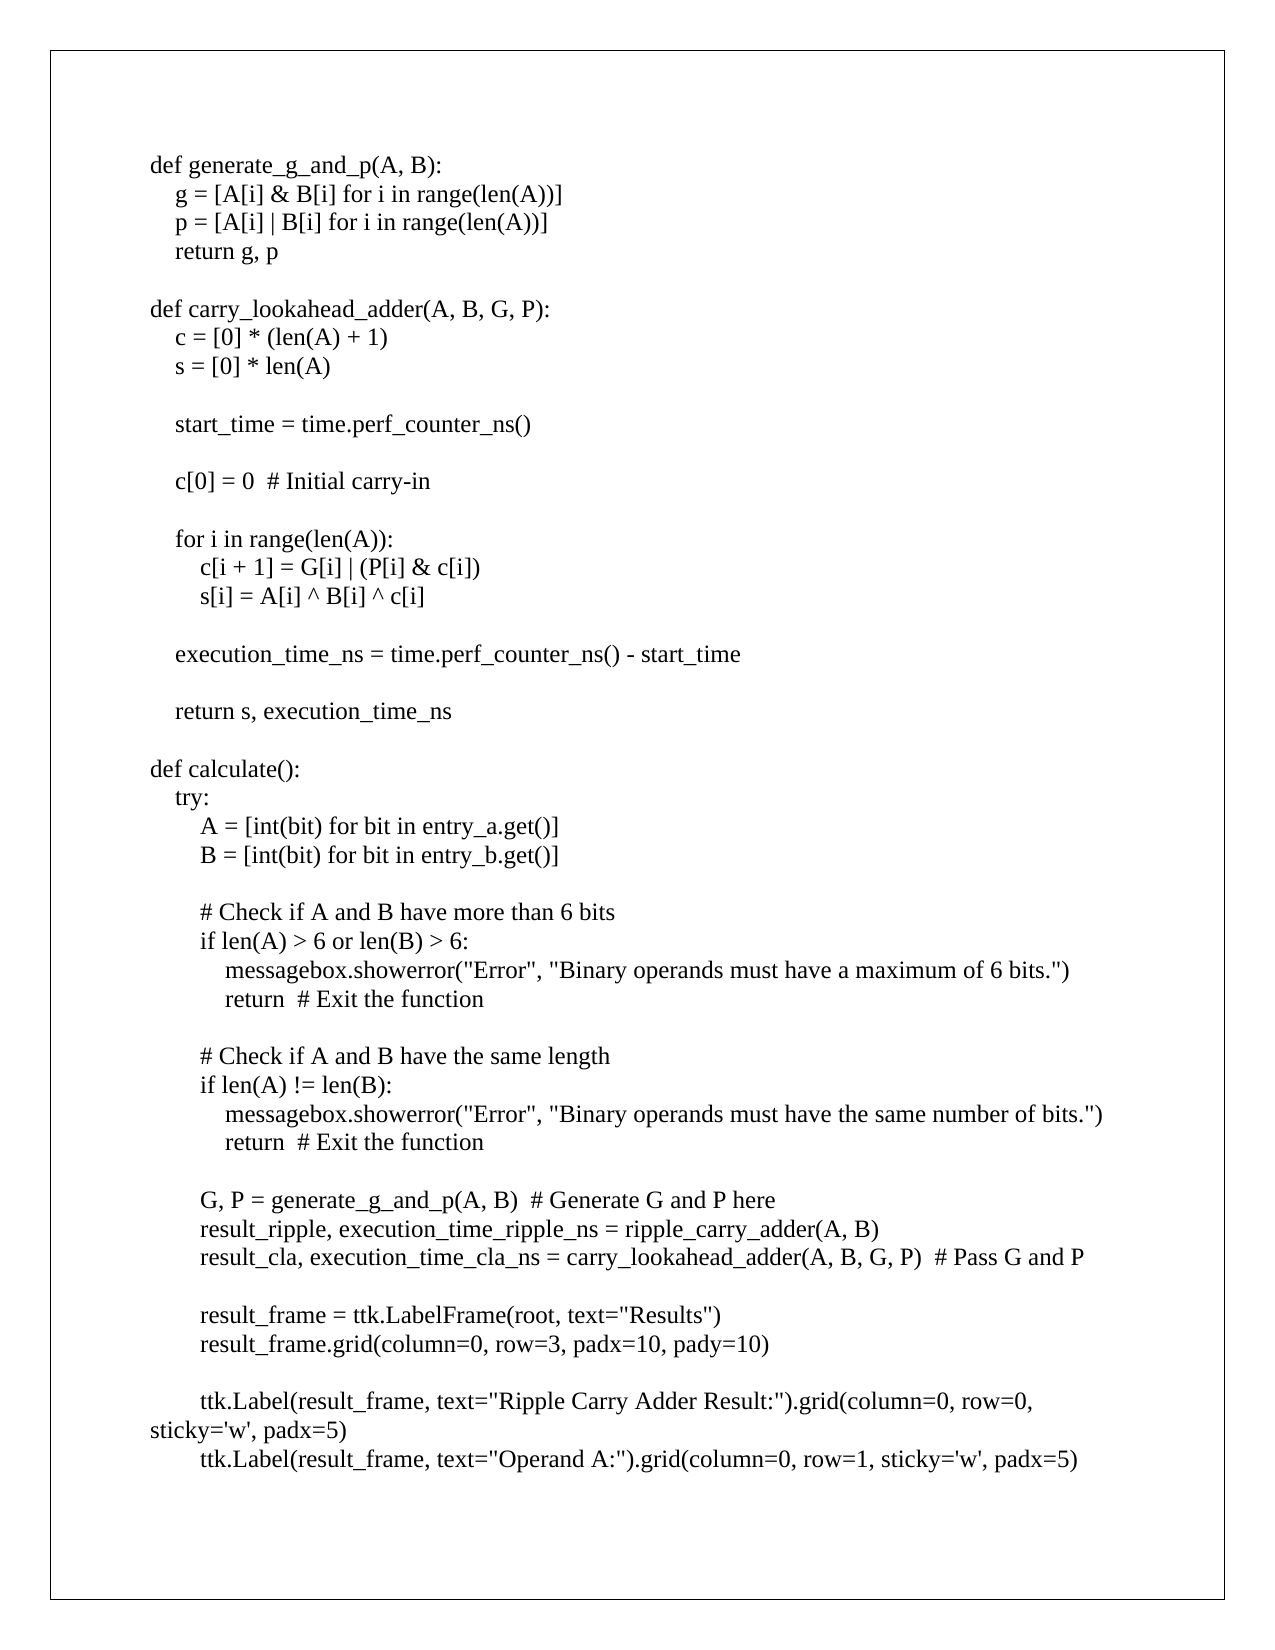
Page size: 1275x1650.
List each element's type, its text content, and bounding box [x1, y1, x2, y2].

text def carry_lookahead_adder(A, B, G, P): [150, 294, 1125, 322]
text execution_time_ns = time.perf_counter_ns() - start_time [150, 639, 1125, 667]
text result_cla, execution_time_cla_ns = carry_lookahead_adder(A, B, G, P) # Pass G and P [150, 1242, 1125, 1271]
text c = [0] * (len(A) + 1) [150, 322, 1125, 351]
text p = [A[i] | B[i] for i in range(len(A))] [150, 207, 1125, 236]
text def generate_g_and_p(A, B): [150, 150, 1125, 179]
text B = [int(bit) for bit in entry_b.get()] [150, 840, 1125, 869]
text messagebox.showerror("Error", "Binary operands must have a maximum of 6 bits.") [150, 955, 1125, 984]
text def calculate(): [150, 754, 1125, 782]
text result_frame = ttk.LabelFrame(root, text="Results") [150, 1300, 1125, 1329]
text return s, execution_time_ns [150, 696, 1125, 725]
text result_ripple, execution_time_ripple_ns = ripple_carry_adder(A, B) [150, 1214, 1125, 1242]
text # Check if A and B have more than 6 bits [150, 897, 1125, 926]
text return # Exit the function [150, 1127, 1125, 1156]
text # Check if A and B have the same length [150, 1041, 1125, 1070]
text start_time = time.perf_counter_ns() [150, 409, 1125, 437]
text ttk.Label(result_frame, text="Operand A:").grid(column=0, row=1, sticky='w', padx=5) [150, 1444, 1125, 1472]
text g = [A[i] & B[i] for i in range(len(A))] [150, 179, 1125, 207]
text ttk.Label(result_frame, text="Ripple Carry Adder Result:").grid(column=0, row=0, sticky='w', padx=5) [150, 1386, 1125, 1444]
text return g, p [150, 236, 1125, 265]
text c[0] = 0 # Initial carry-in [150, 466, 1125, 495]
text s = [0] * len(A) [150, 351, 1125, 380]
text s[i] = A[i] ^ B[i] ^ c[i] [150, 581, 1125, 610]
text messagebox.showerror("Error", "Binary operands must have the same number of bits.") [150, 1099, 1125, 1127]
text for i in range(len(A)): [150, 524, 1125, 552]
text result_frame.grid(column=0, row=3, padx=10, pady=10) [150, 1329, 1125, 1357]
text if len(A) != len(B): [150, 1070, 1125, 1099]
text if len(A) > 6 or len(B) > 6: [150, 926, 1125, 955]
text c[i + 1] = G[i] | (P[i] & c[i]) [150, 552, 1125, 581]
text A = [int(bit) for bit in entry_a.get()] [150, 811, 1125, 840]
text G, P = generate_g_and_p(A, B) # Generate G and P here [150, 1185, 1125, 1214]
text try: [150, 782, 1125, 811]
text return # Exit the function [150, 984, 1125, 1012]
